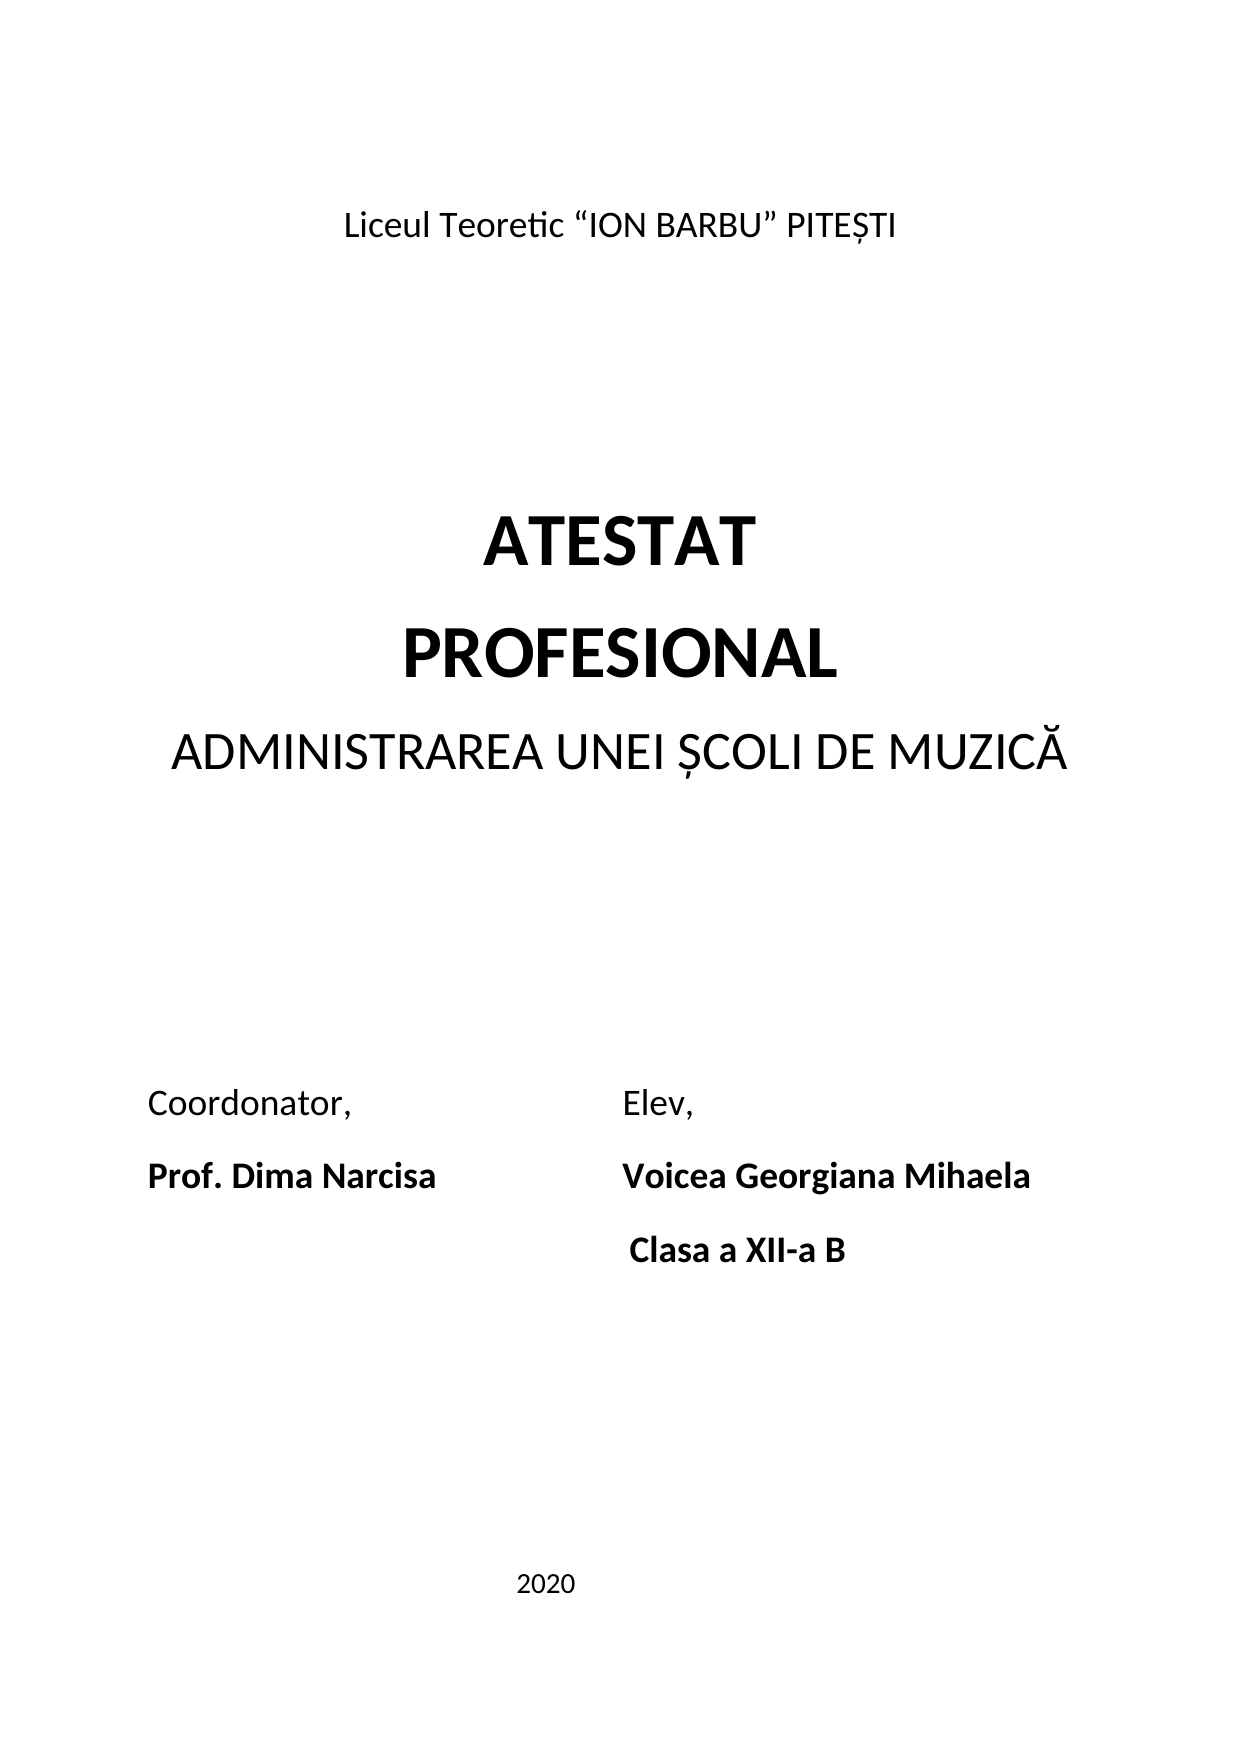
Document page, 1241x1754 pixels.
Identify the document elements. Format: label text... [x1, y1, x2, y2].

text Coordonator, Elev, [148, 1079, 1093, 1125]
text Liceul Teoretic “ION BARBU” PITEȘTI [148, 201, 1093, 246]
text 2020 [148, 1565, 1093, 1600]
text ADMINISTRAREA UNEI ȘCOLI DE MUZICĂ [148, 717, 1093, 783]
text Prof. Dima Narcisa Voicea Georgiana Mihaela [148, 1152, 1093, 1198]
text ATESTAT [148, 492, 1093, 584]
text Clasa a XII-a B [148, 1226, 1093, 1272]
text PROFESIONAL [148, 604, 1093, 696]
